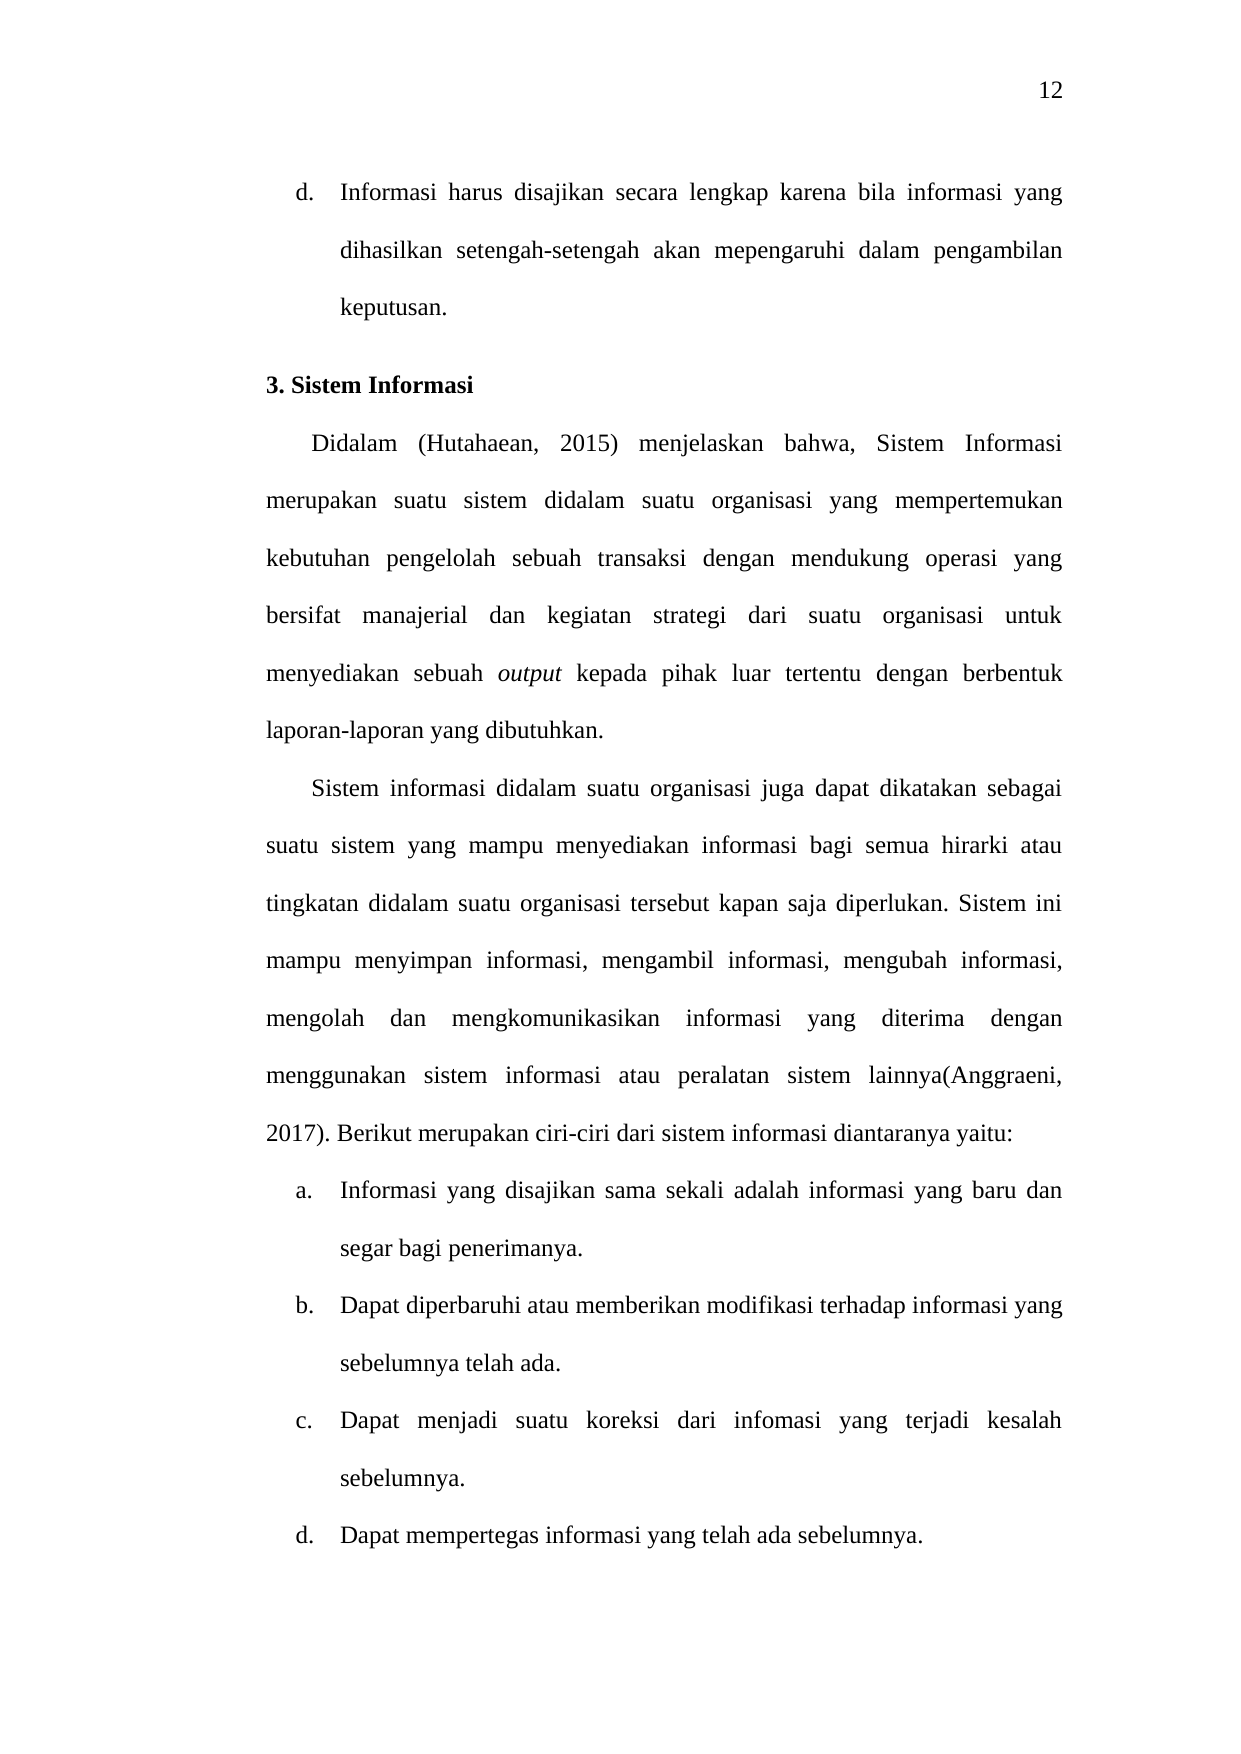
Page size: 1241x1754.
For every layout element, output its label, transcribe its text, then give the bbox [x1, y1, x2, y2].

list Dapat mempertegas informasi yang telah ada sebelumnya. [295, 1521, 1063, 1549]
list Informasi yang disajikan sama sekali adalah informasi yang baru dan segar bagi penerimanya. [295, 1176, 1063, 1262]
list Informasi harus disajikan secara lengkap karena bila informasi yang dihasilkan setengah-setengah akan mepengaruhi dalam pengambilan keputusan. [295, 177, 1063, 321]
list Sistem informasi didalam suatu organisasi juga dapat dikatakan sebagai suatu sistem yang mampu menyediakan informasi bagi semua hirarki atau tingkatan didalam suatu organisasi tersebut kapan saja diperlukan. Sistem ini mampu menyimpan informasi, mengambil informasi, mengubah informasi, mengolah dan mengkomunikasikan informasi yang diterima dengan menggunakan sistem informasi atau peralatan sistem lainnya(Anggraeni, 2017). Berikut merupakan ciri-ciri dari sistem informasi diantaranya yaitu: [266, 773, 1063, 1147]
list Dapat diperbaruhi atau memberikan modifikasi terhadap informasi yang sebelumnya telah ada. [295, 1291, 1063, 1377]
subtitle Sistem Informasi [266, 371, 1063, 399]
list Dapat menjadi suatu koreksi dari infomasi yang terjadi kesalah sebelumnya. [295, 1406, 1063, 1492]
list Didalam (Hutahaean, 2015) menjelaskan bahwa, Sistem Informasi merupakan suatu sistem didalam suatu organisasi yang mempertemukan kebutuhan pengelolah sebuah transaksi dengan mendukung operasi yang bersifat manajerial dan kegiatan strategi dari suatu organisasi untuk menyediakan sebuah output kepada pihak luar tertentu dengan berbentuk laporan-laporan yang dibutuhkan. [266, 428, 1063, 744]
